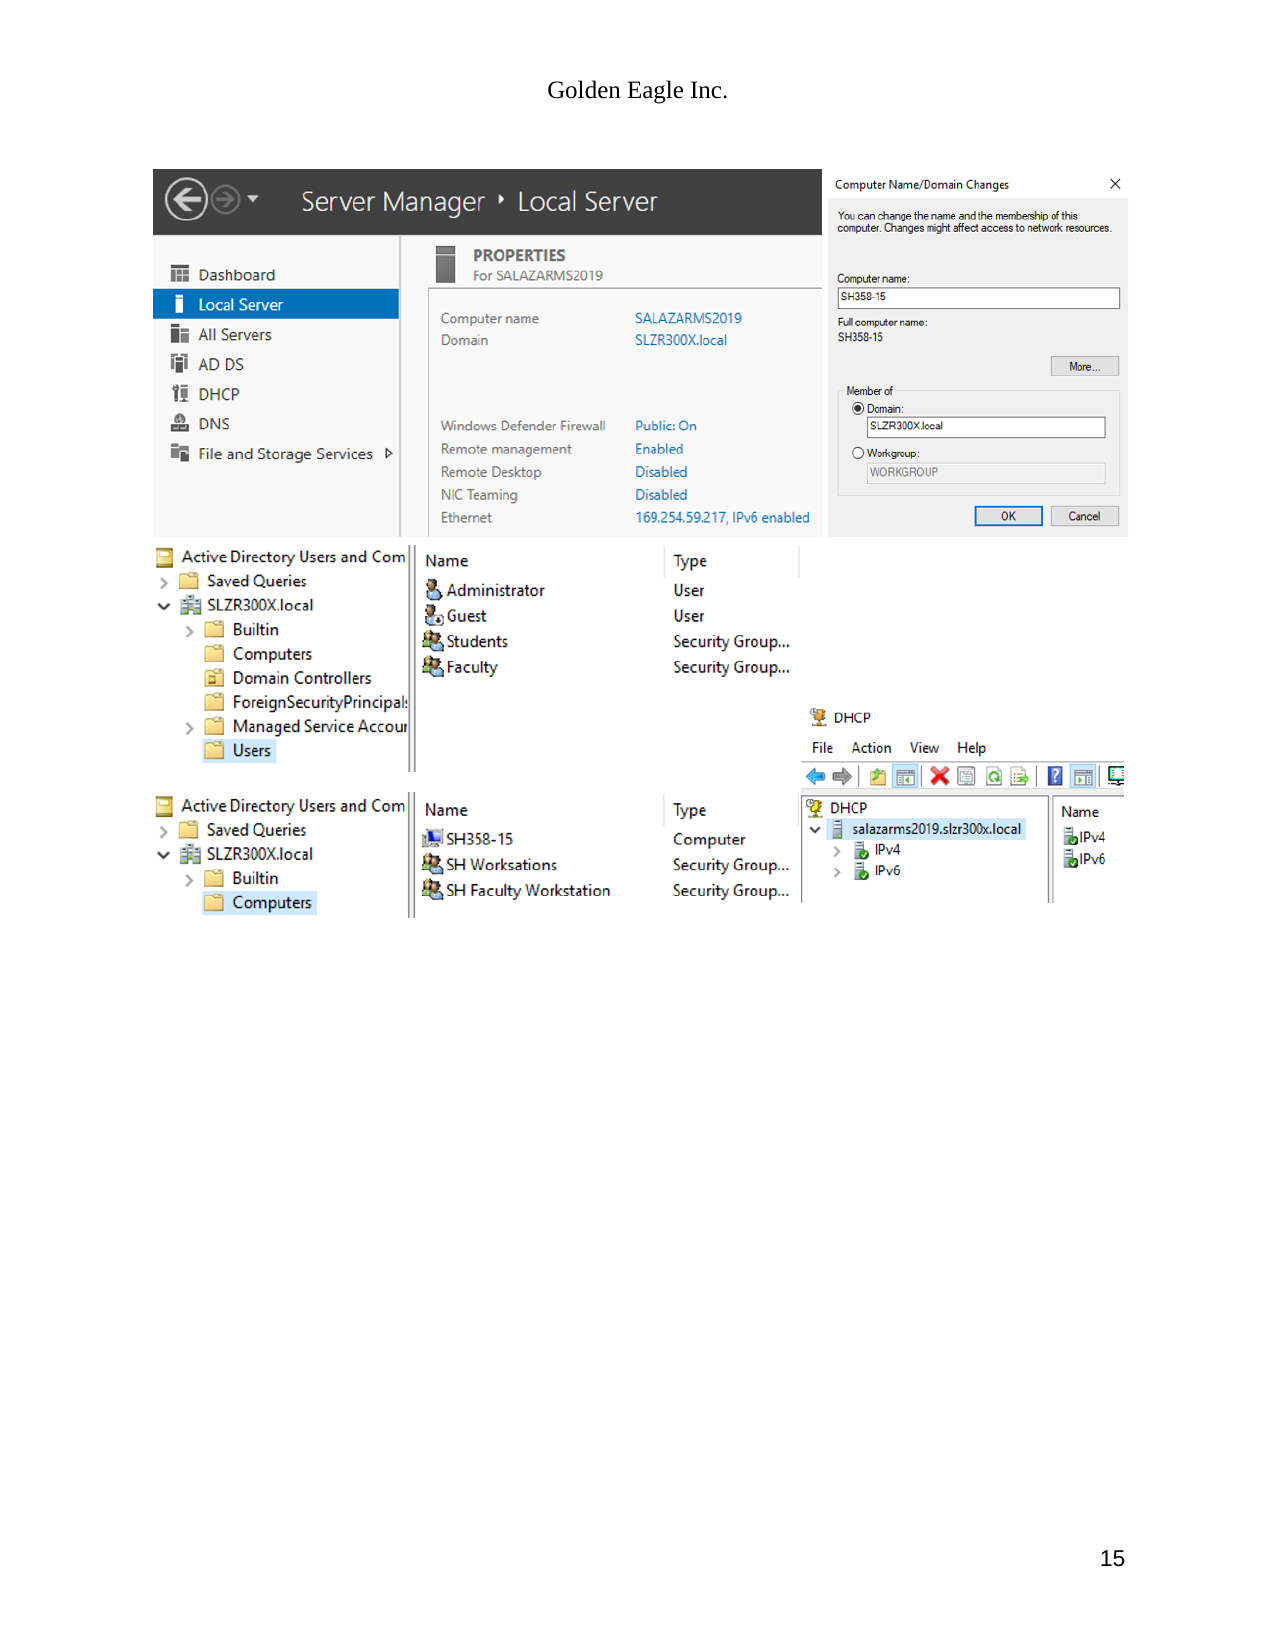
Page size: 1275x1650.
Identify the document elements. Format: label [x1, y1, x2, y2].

picture [153, 168, 1129, 921]
